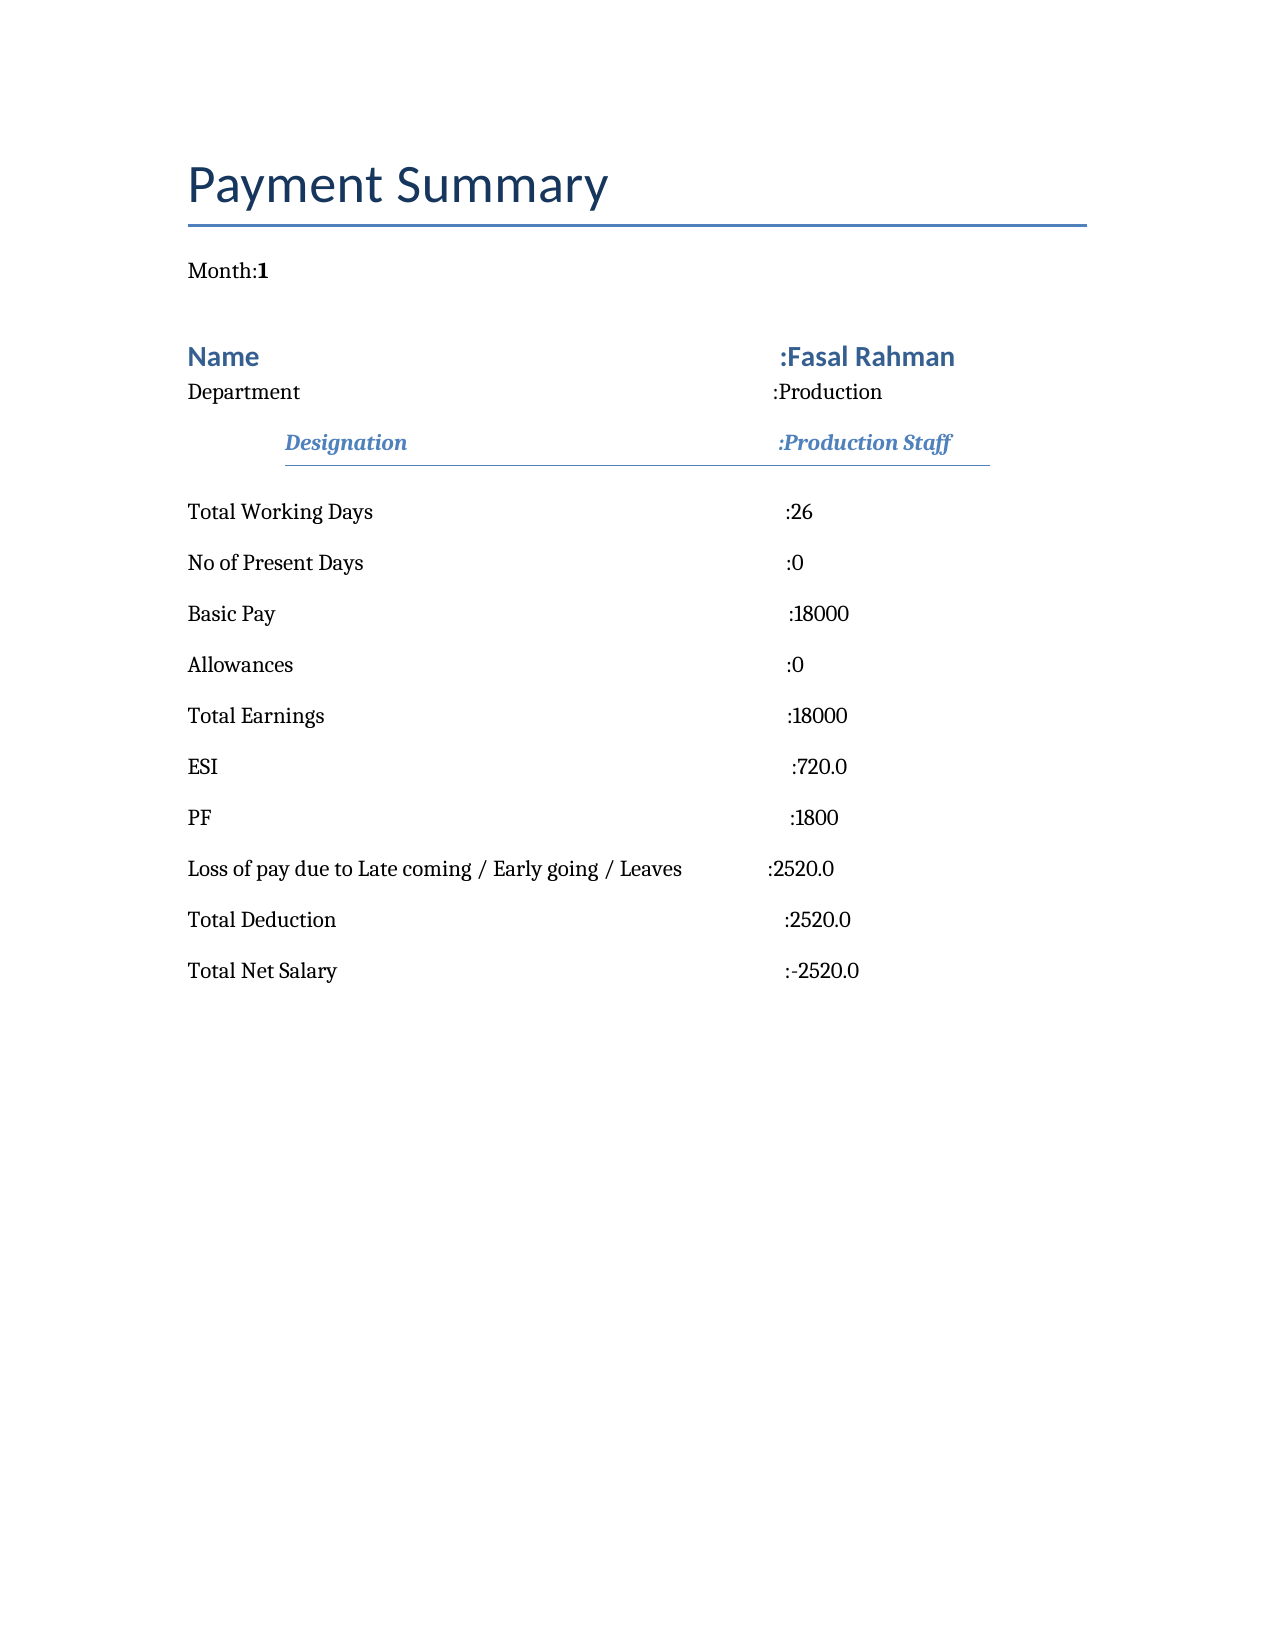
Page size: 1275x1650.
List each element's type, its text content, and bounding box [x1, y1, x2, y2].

title Payment Summary [187, 150, 1087, 227]
text Allowances :0 [187, 652, 1087, 678]
text Designation :Production Staff [285, 430, 990, 465]
text Loss of pay due to Late coming / Early going / Leaves :2520.0 [187, 856, 1087, 882]
text Month:1 [187, 258, 1087, 284]
text Total Net Salary :-2520.0 [187, 958, 1087, 984]
subtitle Name :Fasal Rahman [187, 338, 1087, 374]
text ESI :720.0 [187, 754, 1087, 780]
text PF :1800 [187, 805, 1087, 831]
text Total Working Days :26 [187, 499, 1087, 525]
text Total Earnings :18000 [187, 703, 1087, 729]
text Department :Production [187, 379, 1087, 405]
text Basic Pay :18000 [187, 601, 1087, 627]
text Total Deduction :2520.0 [187, 907, 1087, 933]
text No of Present Days :0 [187, 550, 1087, 576]
